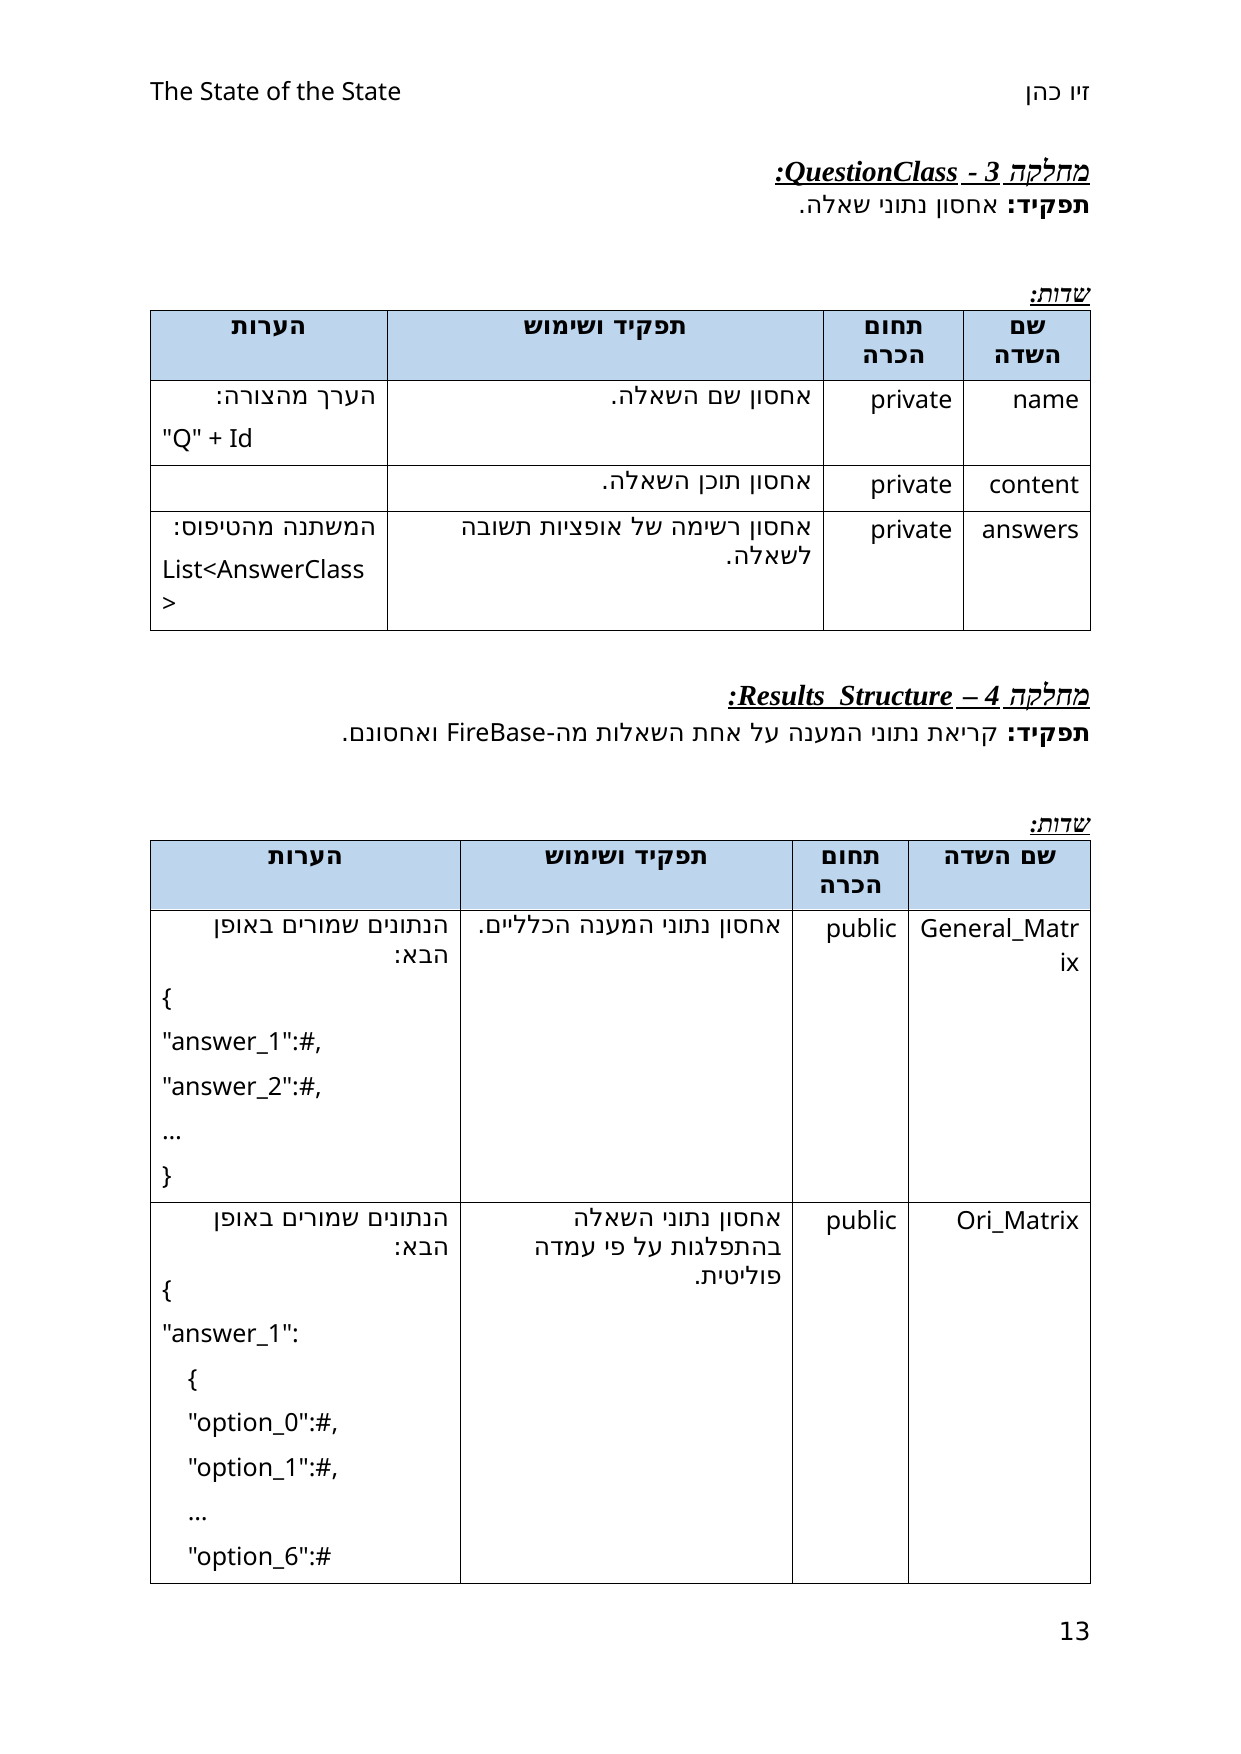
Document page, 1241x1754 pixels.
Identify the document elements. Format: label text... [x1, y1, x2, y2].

table_header הערות [151, 841, 460, 909]
text תפקיד: קריאת נתוני המענה על אחת השאלות מה-FireBase ואחסונם. [150, 714, 1090, 748]
table_cell private [824, 381, 963, 465]
table_cell אחסון נתוני המענה הכלליים. [461, 911, 792, 1202]
subtitle שדות: [150, 809, 1090, 837]
text תפקיד: אחסון נתוני שאלה. [150, 190, 1090, 219]
table_cell public [793, 1203, 908, 1583]
table_cell אחסון שם השאלה. [388, 381, 823, 465]
table_cell content [964, 466, 1090, 511]
subtitle מחלקה 4 – Results_Structure: [150, 678, 1090, 712]
table_header שם השדה [964, 311, 1090, 380]
table_header שם השדה [909, 841, 1090, 909]
table_header תפקיד ושימוש [388, 311, 823, 380]
subtitle מחלקה 3 - QuestionClass: [150, 154, 1090, 188]
table_header הערות [151, 311, 387, 380]
table_cell private [824, 512, 963, 630]
table_cell [151, 466, 387, 511]
table_header תחום הכרה [793, 841, 908, 909]
table_cell הערך מהצורה: "Q" + Id [151, 381, 387, 465]
table_cell public [793, 911, 908, 1202]
table_cell General_Matrix [909, 911, 1090, 1202]
table_header תחום הכרה [824, 311, 963, 380]
table_header תפקיד ושימוש [461, 841, 792, 909]
table_cell אחסון תוכן השאלה. [388, 466, 823, 511]
table_cell הנתונים שמורים באופן הבא: { "answer_1":#, "answer_2":#, … } [151, 911, 460, 1202]
table_cell Ori_Matrix [909, 1203, 1090, 1583]
table_cell המשתנה מהטיפוס: List<AnswerClass> [151, 512, 387, 630]
table_cell name [964, 381, 1090, 465]
subtitle שדות: [150, 279, 1090, 308]
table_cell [461, 1203, 792, 1583]
table_cell private [824, 466, 963, 511]
table_cell אחסון רשימה של אופציות תשובה לשאלה. [388, 512, 823, 630]
table_cell answers [964, 512, 1090, 630]
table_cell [151, 1203, 460, 1583]
